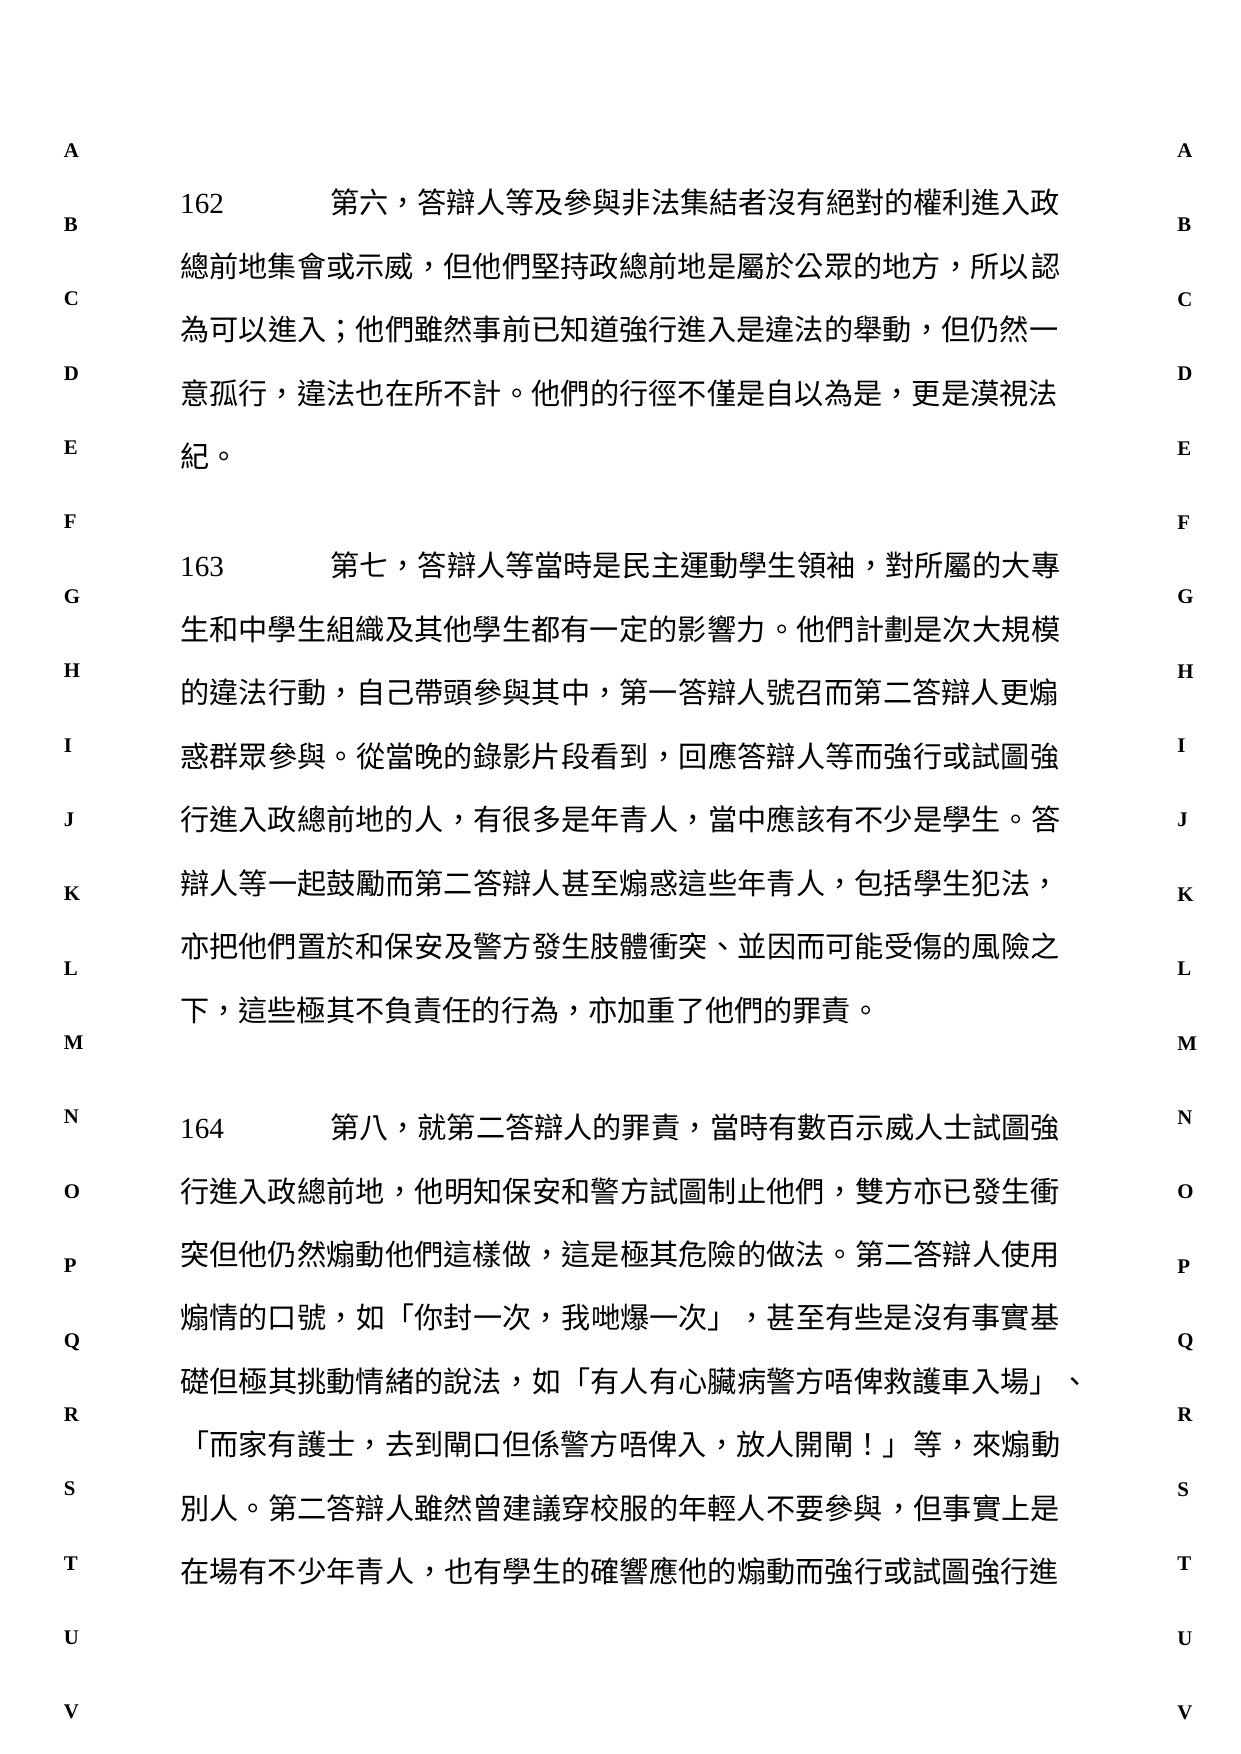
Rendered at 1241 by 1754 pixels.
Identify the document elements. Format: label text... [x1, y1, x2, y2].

text 第六，答辯人等及參與非法集結者沒有絕對的權利進入政總前地集會或示威，但他們堅持政總前地是屬於公眾的地方，所以認為可以進入；他們雖然事前已知道強行進入是違法的舉動，但仍然一意孤行，違法也在所不計。他們的行徑不僅是自以為是，更是漠視法紀。 [180, 180, 1060, 476]
text 第七，答辯人等當時是民主運動學生領袖，對所屬的大專生和中學生組織及其他學生都有一定的影響力。他們計劃是次大規模的違法行動，自己帶頭參與其中，第一答辯人號召而第二答辯人更煽惑群眾參與。從當晚的錄影片段看到，回應答辯人等而強行或試圖強行進入政總前地的人，有很多是年青人，當中應該有不少是學生。答辯人等一起鼓勵而第二答辯人甚至煽惑這些年青人，包括學生犯法，亦把他們置於和保安及警方發生肢體衝突、並因而可能受傷的風險之下，這些極其不負責任的行為，亦加重了他們的罪責。 [180, 543, 1060, 1029]
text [180, 1105, 1060, 1591]
